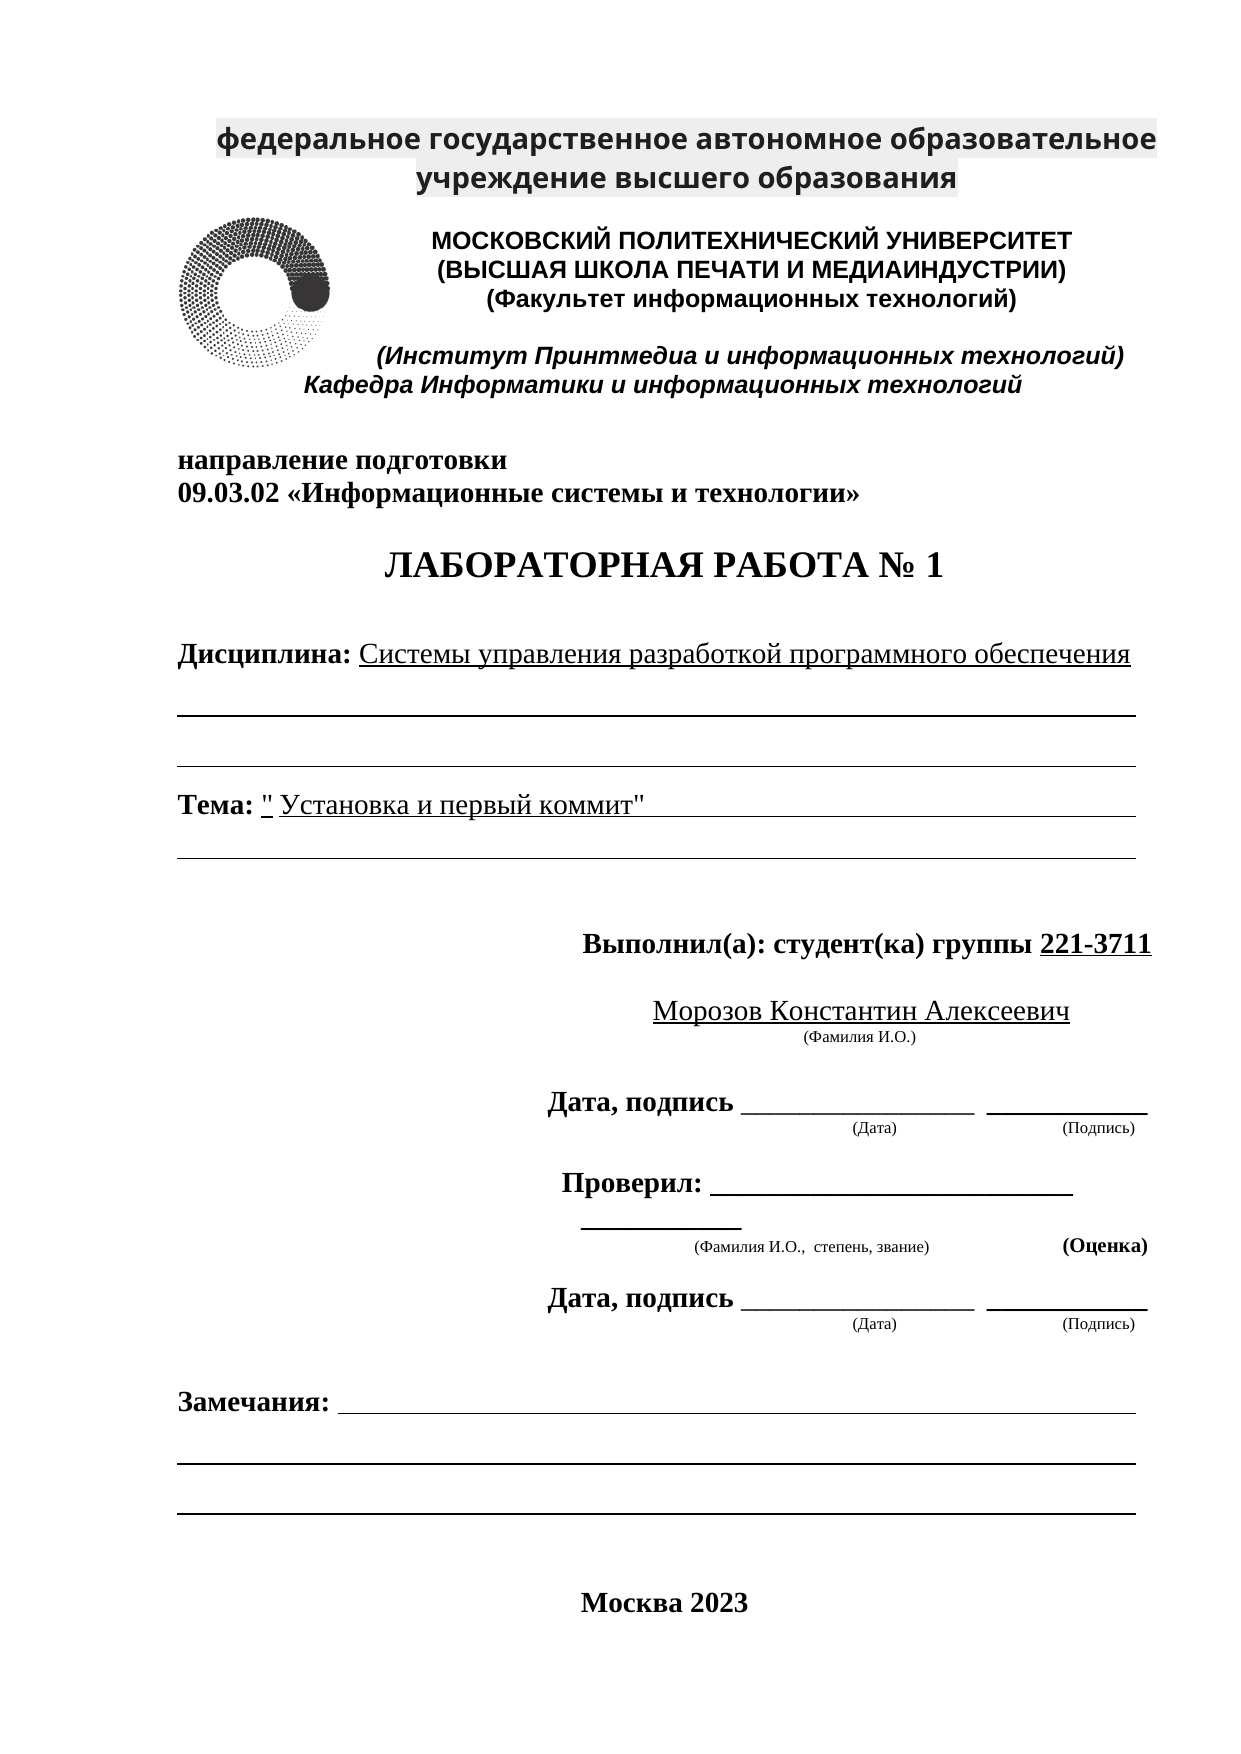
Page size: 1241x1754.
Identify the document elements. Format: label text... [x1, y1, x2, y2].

text Замечания: [177, 1384, 1152, 1518]
text Дата, подпись ________________ ___________ [177, 1084, 1152, 1117]
text (Фамилия И.О., степень, звание) (Оценка) [177, 1232, 1152, 1281]
text (Фамилия И.О.) [177, 1026, 1152, 1065]
text (Дата) (Подпись) [177, 1314, 1152, 1333]
text федеральное государственное автономное образовательное учреждение высшего образования [958, 118, 1196, 197]
text Москва 2023 [177, 1585, 1152, 1618]
text (Дата) (Подпись) [177, 1117, 1152, 1137]
text Кафедра Информатики и информационных технологий [177, 370, 1152, 399]
picture [176, 214, 333, 368]
text (ВЫСШАЯ ШКОЛА ПЕЧАТИ И МЕДИАИНДУСТРИИ) [333, 255, 1152, 284]
text МОСКОВСКИЙ ПОЛИТЕХНИЧЕСКИЙ УНИВЕРСИТЕТ [333, 226, 1152, 255]
text Проверил: _________________________ ___________ [177, 1165, 1152, 1232]
text (Институт Принтмедиа и информационных технологий) [177, 341, 1152, 370]
text Дисциплина: Системы управления разработкой программного обеспечения [177, 636, 1152, 770]
text ЛАБОРАТОРНАЯ РАБОТА № 1 [177, 542, 1152, 586]
text Выполнил(а): студент(ка) группы 221-3711 [177, 926, 1152, 959]
text направление подготовки [177, 442, 1152, 475]
text Морозов Константин Алексеевич [177, 993, 1152, 1026]
text (Факультет информационных технологий) [333, 284, 1152, 312]
text федеральное государственное автономное образовательное учреждение высшего образования [177, 118, 416, 197]
text Тема: " Установка и первый коммит" [177, 787, 1152, 862]
text 09.03.02 «Информационные системы и технологии» [177, 475, 1152, 509]
text Дата, подпись ________________ ___________ [177, 1281, 1152, 1314]
